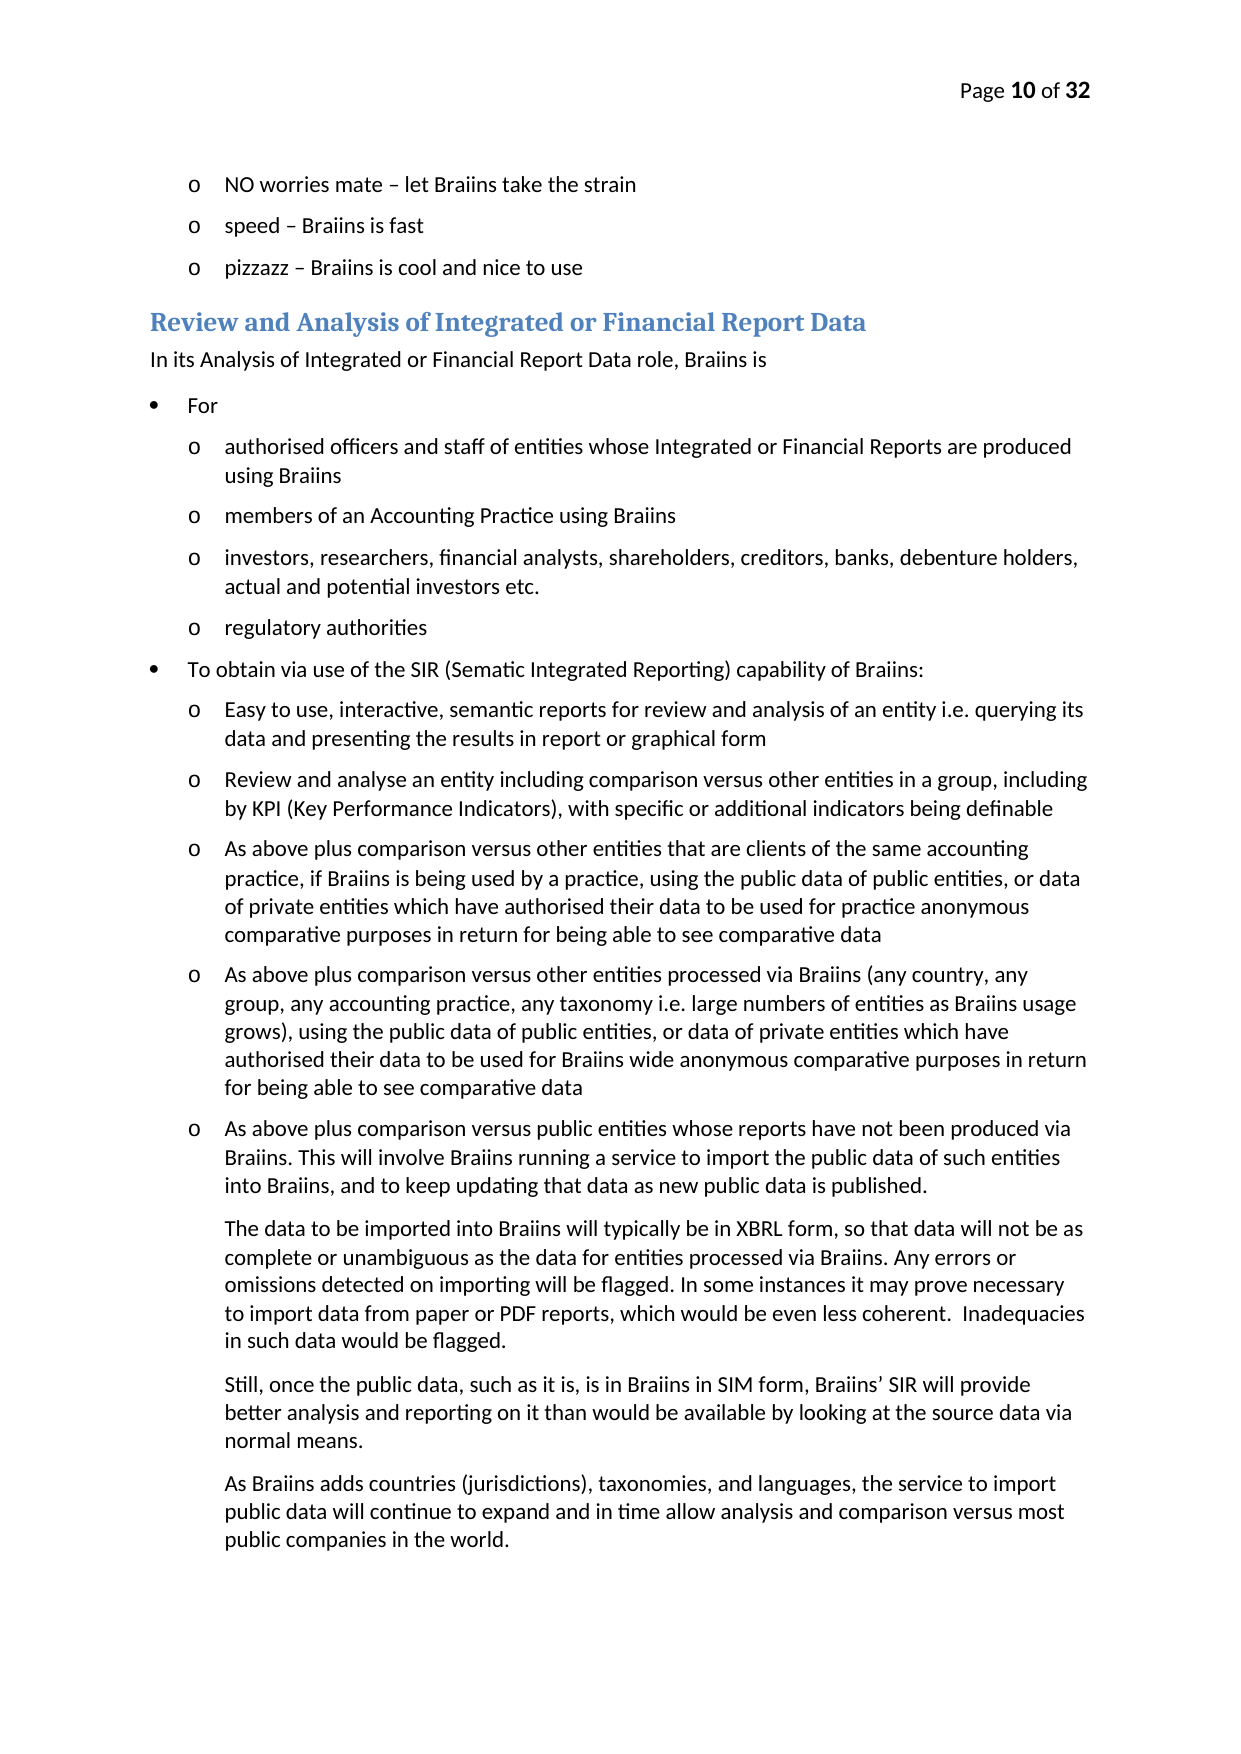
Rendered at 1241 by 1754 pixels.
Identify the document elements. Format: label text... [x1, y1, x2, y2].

list NO worries mate – let Braiins take the strain [187, 170, 1090, 199]
list speed – Braiins is fast [187, 211, 1090, 241]
list regulatory authorities [187, 613, 1090, 642]
text In its Analysis of Integrated or Financial Report Data role, Braiins is [150, 345, 1090, 373]
list investors, researchers, financial analysts, shareholders, creditors, banks, debenture holders, actual and potential investors etc. [187, 543, 1090, 601]
list To obtain via use of the SIR (Sematic Integrated Reporting) capability of Braiins: [150, 655, 1090, 683]
list Review and analyse an entity including comparison versus other entities in a group, including by KPI (Key Performance Indicators), with specific or additional indicators being definable [187, 765, 1090, 822]
list Easy to use, interactive, semantic reports for review and analysis of an entity i.e. querying its data and presenting the results in report or graphical form [187, 695, 1090, 752]
list As above plus comparison versus other entities that are clients of the same accounting practice, if Braiins is being used by a practice, using the public data of public entities, or data of private entities which have authorised their data to be used for practice anonymous comparative purposes in return for being able to see comparative data [187, 834, 1090, 948]
subtitle Review and Analysis of Integrated or Financial Report Data [150, 307, 1090, 338]
list As above plus comparison versus public entities whose reports have not been produced via Braiins. This will involve Braiins running a service to import the public data of such entities into Braiins, and to keep updating that data as new public data is published. The data to be imported into Braiins will typically be in XBRL form, so that data will not be as complete or unambiguous as the data for entities processed via Braiins. Any errors or omissions detected on importing will be flagged. In some instances it may prove necessary to import data from paper or PDF reports, which would be even less coherent. Inadequacies in such data would be flagged. Still, once the public data, such as it is, is in Braiins in SIM form, Braiins’ SIR will provide better analysis and reporting on it than would be available by looking at the source data via normal means. As Braiins adds countries (jurisdictions), taxonomies, and languages, the service to import public data will continue to expand and in time allow analysis and comparison versus most public companies in the world. [187, 1114, 1090, 1553]
list For [150, 391, 1090, 419]
list authorised officers and staff of entities whose Integrated or Financial Reports are produced using Braiins [187, 432, 1090, 489]
list As above plus comparison versus other entities processed via Braiins (any country, any group, any accounting practice, any taxonomy i.e. large numbers of entities as Braiins usage grows), using the public data of public entities, or data of private entities which have authorised their data to be used for Braiins wide anonymous comparative purposes in return for being able to see comparative data [187, 960, 1090, 1102]
list pizzazz – Braiins is cool and nice to use [187, 253, 1090, 282]
list members of an Accounting Practice using Braiins [187, 502, 1090, 531]
